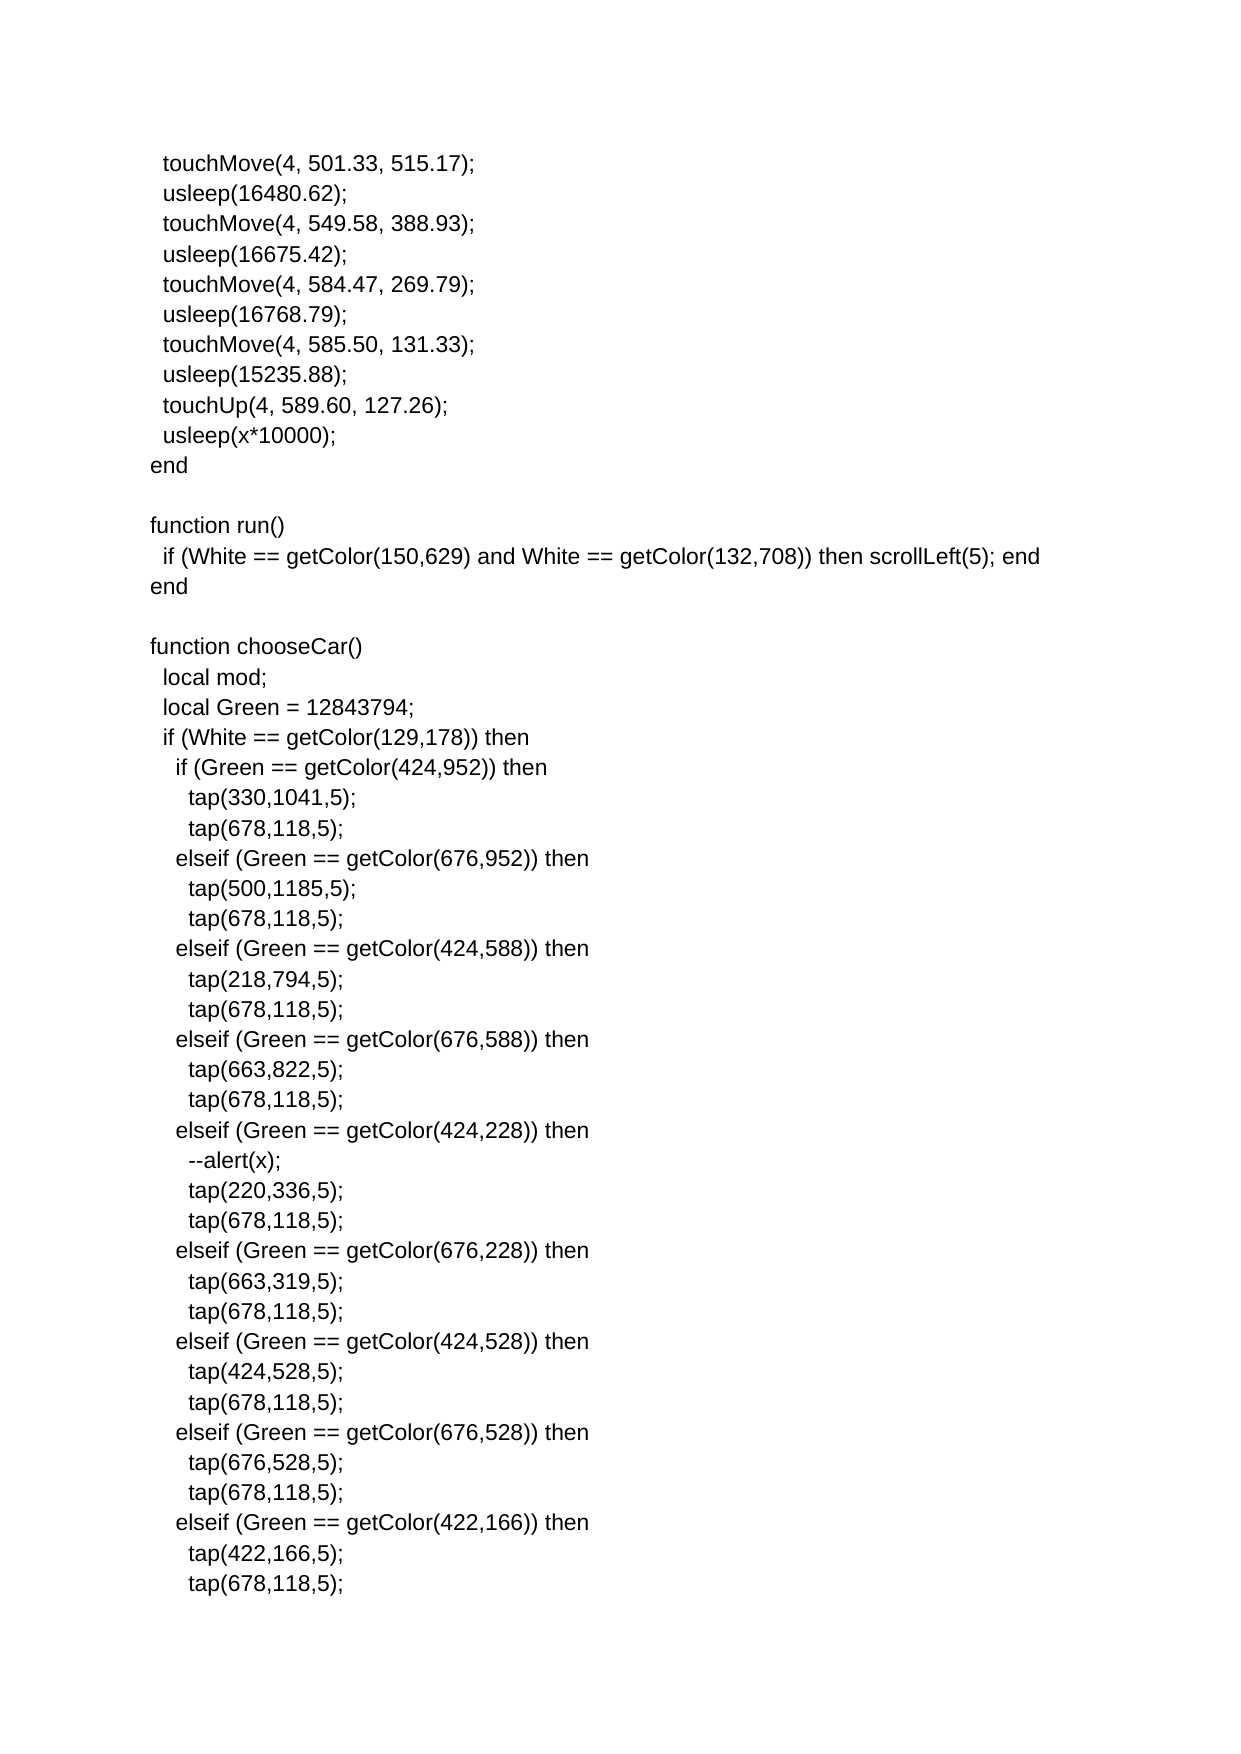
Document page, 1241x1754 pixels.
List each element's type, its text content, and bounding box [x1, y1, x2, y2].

text function run() [150, 512, 1090, 539]
text end [150, 452, 1090, 478]
text --alert(x); [150, 1147, 1090, 1173]
text elseif (Green == getColor(676,228)) then [150, 1237, 1090, 1264]
text local mod; [150, 663, 1090, 690]
text tap(676,528,5); [150, 1449, 1090, 1475]
text local Green = 12843794; [150, 694, 1090, 720]
text tap(422,166,5); [150, 1539, 1090, 1566]
text tap(500,1185,5); [150, 875, 1090, 901]
text tap(218,794,5); [150, 966, 1090, 992]
text if (White == getColor(129,178)) then [150, 724, 1090, 750]
text usleep(16675.42); [150, 241, 1090, 267]
text tap(678,118,5); [150, 1207, 1090, 1234]
text end [150, 573, 1090, 599]
text tap(678,118,5); [150, 1388, 1090, 1415]
text tap(678,118,5); [150, 1298, 1090, 1324]
text elseif (Green == getColor(424,228)) then [150, 1117, 1090, 1143]
text if (White == getColor(150,629) and White == getColor(132,708)) then scrollLeft(5); end [150, 543, 1090, 569]
text function chooseCar() [150, 633, 1090, 660]
text tap(220,336,5); [150, 1177, 1090, 1203]
text elseif (Green == getColor(676,588)) then [150, 1026, 1090, 1052]
text usleep(x*10000); [150, 422, 1090, 448]
text touchMove(4, 501.33, 515.17); [150, 150, 1090, 176]
text tap(424,528,5); [150, 1358, 1090, 1385]
text tap(678,118,5); [150, 814, 1090, 841]
text usleep(16768.79); [150, 301, 1090, 327]
text tap(663,822,5); [150, 1056, 1090, 1083]
text tap(330,1041,5); [150, 784, 1090, 811]
text touchMove(4, 584.47, 269.79); [150, 271, 1090, 297]
text if (Green == getColor(424,952)) then [150, 754, 1090, 781]
text tap(663,319,5); [150, 1268, 1090, 1294]
text tap(678,118,5); [150, 1479, 1090, 1506]
text elseif (Green == getColor(422,166)) then [150, 1509, 1090, 1536]
text tap(678,118,5); [150, 905, 1090, 932]
text touchMove(4, 585.50, 131.33); [150, 331, 1090, 358]
text usleep(16480.62); [150, 180, 1090, 207]
text usleep(15235.88); [150, 361, 1090, 388]
text tap(678,118,5); [150, 996, 1090, 1022]
text tap(678,118,5); [150, 1086, 1090, 1113]
text elseif (Green == getColor(424,588)) then [150, 935, 1090, 962]
text elseif (Green == getColor(676,952)) then [150, 845, 1090, 871]
text touchUp(4, 589.60, 127.26); [150, 392, 1090, 418]
text touchMove(4, 549.58, 388.93); [150, 210, 1090, 237]
text tap(678,118,5); [150, 1570, 1090, 1596]
text elseif (Green == getColor(676,528)) then [150, 1419, 1090, 1445]
text elseif (Green == getColor(424,528)) then [150, 1328, 1090, 1354]
